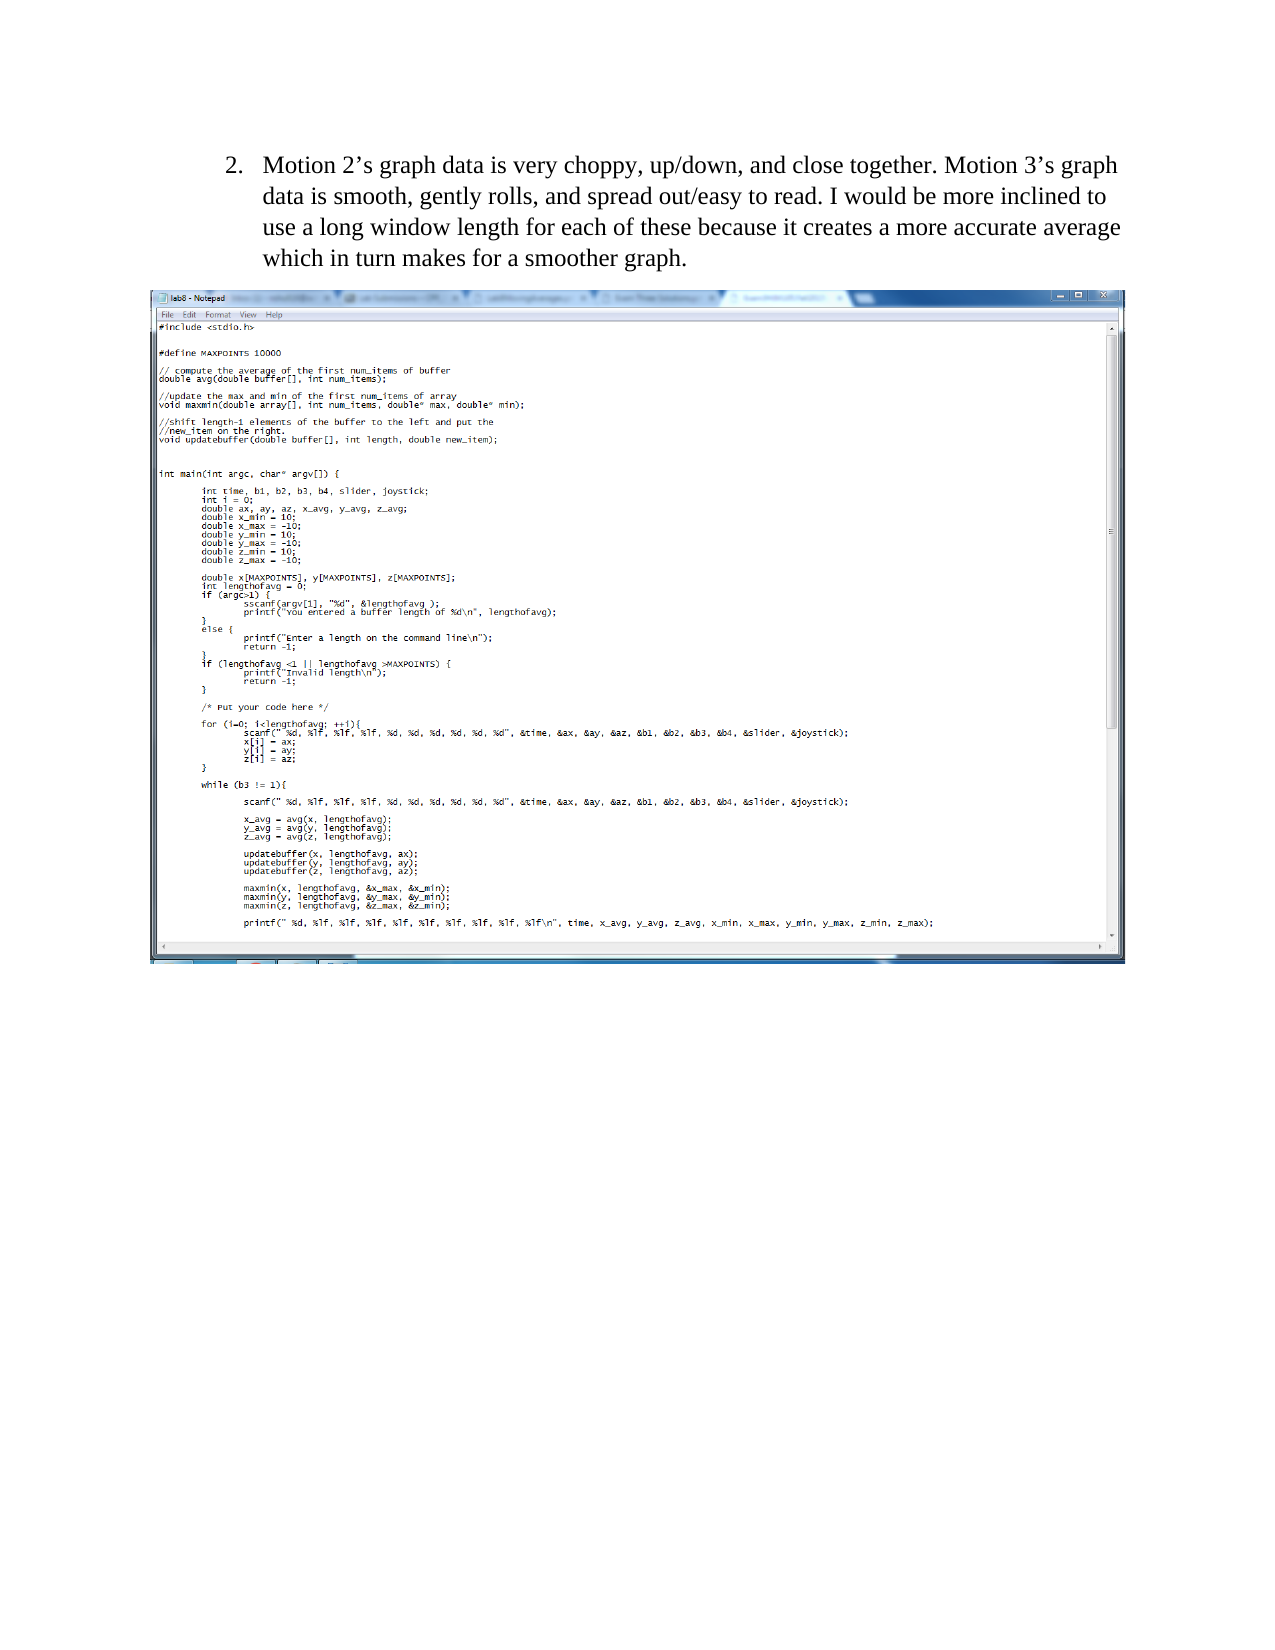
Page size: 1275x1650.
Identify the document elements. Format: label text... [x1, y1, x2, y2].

picture [150, 290, 1125, 964]
list Motion 2’s graph data is very choppy, up/down, and close together. Motion 3’s graph data is smooth, gently rolls, and spread out/easy to read. I would be more inclined to use a long window length for each of these because it creates a more accurate average which in turn makes for a smoother graph. [225, 150, 1125, 272]
